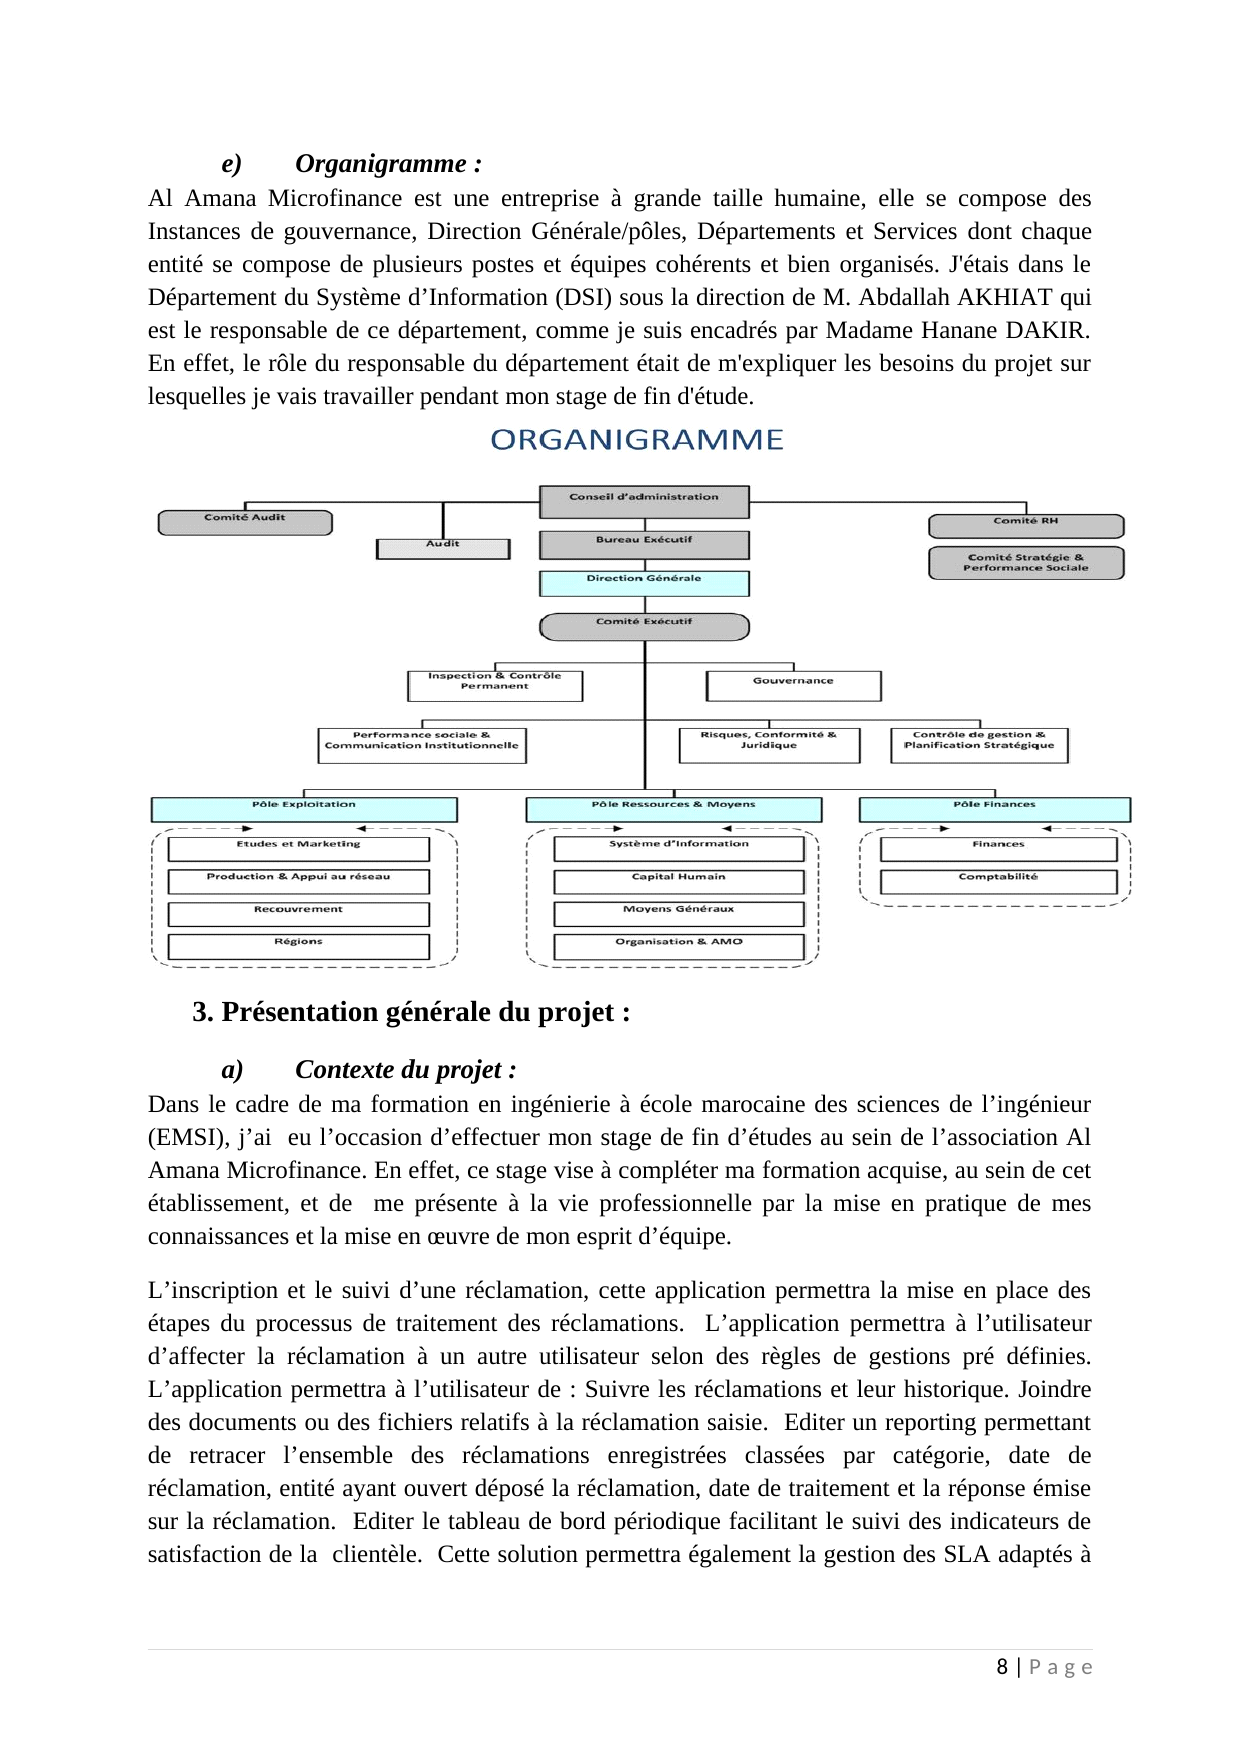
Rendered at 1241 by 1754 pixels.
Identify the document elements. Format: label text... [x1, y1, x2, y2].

subtitle Organigramme : [221, 148, 1093, 179]
subtitle Présentation générale du projet : [192, 994, 1093, 1027]
text Al Amana Microfinance est une entreprise à grande taille humaine, elle se compose des Instances de gouvernance, Direction Générale/pôles, Départements et Services dont chaque entité se compose de plusieurs postes et équipes cohérents et bien organisés. J'étais dans le Département du Système d’Information (DSI) sous la direction de M. Abdallah AKHIAT qui est le responsable de ce département, comme je suis encadrés par Madame Hanane DAKIR. En effet, le rôle du responsable du département était de m'expliquer les besoins du projet sur lesquelles je vais travailler pendant mon stage de fin d'étude. [148, 183, 1093, 410]
text Dans le cadre de ma formation en ingénierie à école marocaine des sciences de l’ingénieur (EMSI), j’ai eu l’occasion d’effectuer mon stage de fin d’études au sein de l’association Al Amana Microfinance. En effet, ce stage vise à compléter ma formation acquise, au sein de cet établissement, et de me présente à la vie professionnelle par la mise en pratique de mes connaissances et la mise en œuvre de mon esprit d’équipe. [148, 1089, 1093, 1250]
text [148, 1275, 1093, 1568]
picture [147, 427, 1137, 969]
subtitle Contexte du projet : [221, 1053, 1093, 1084]
